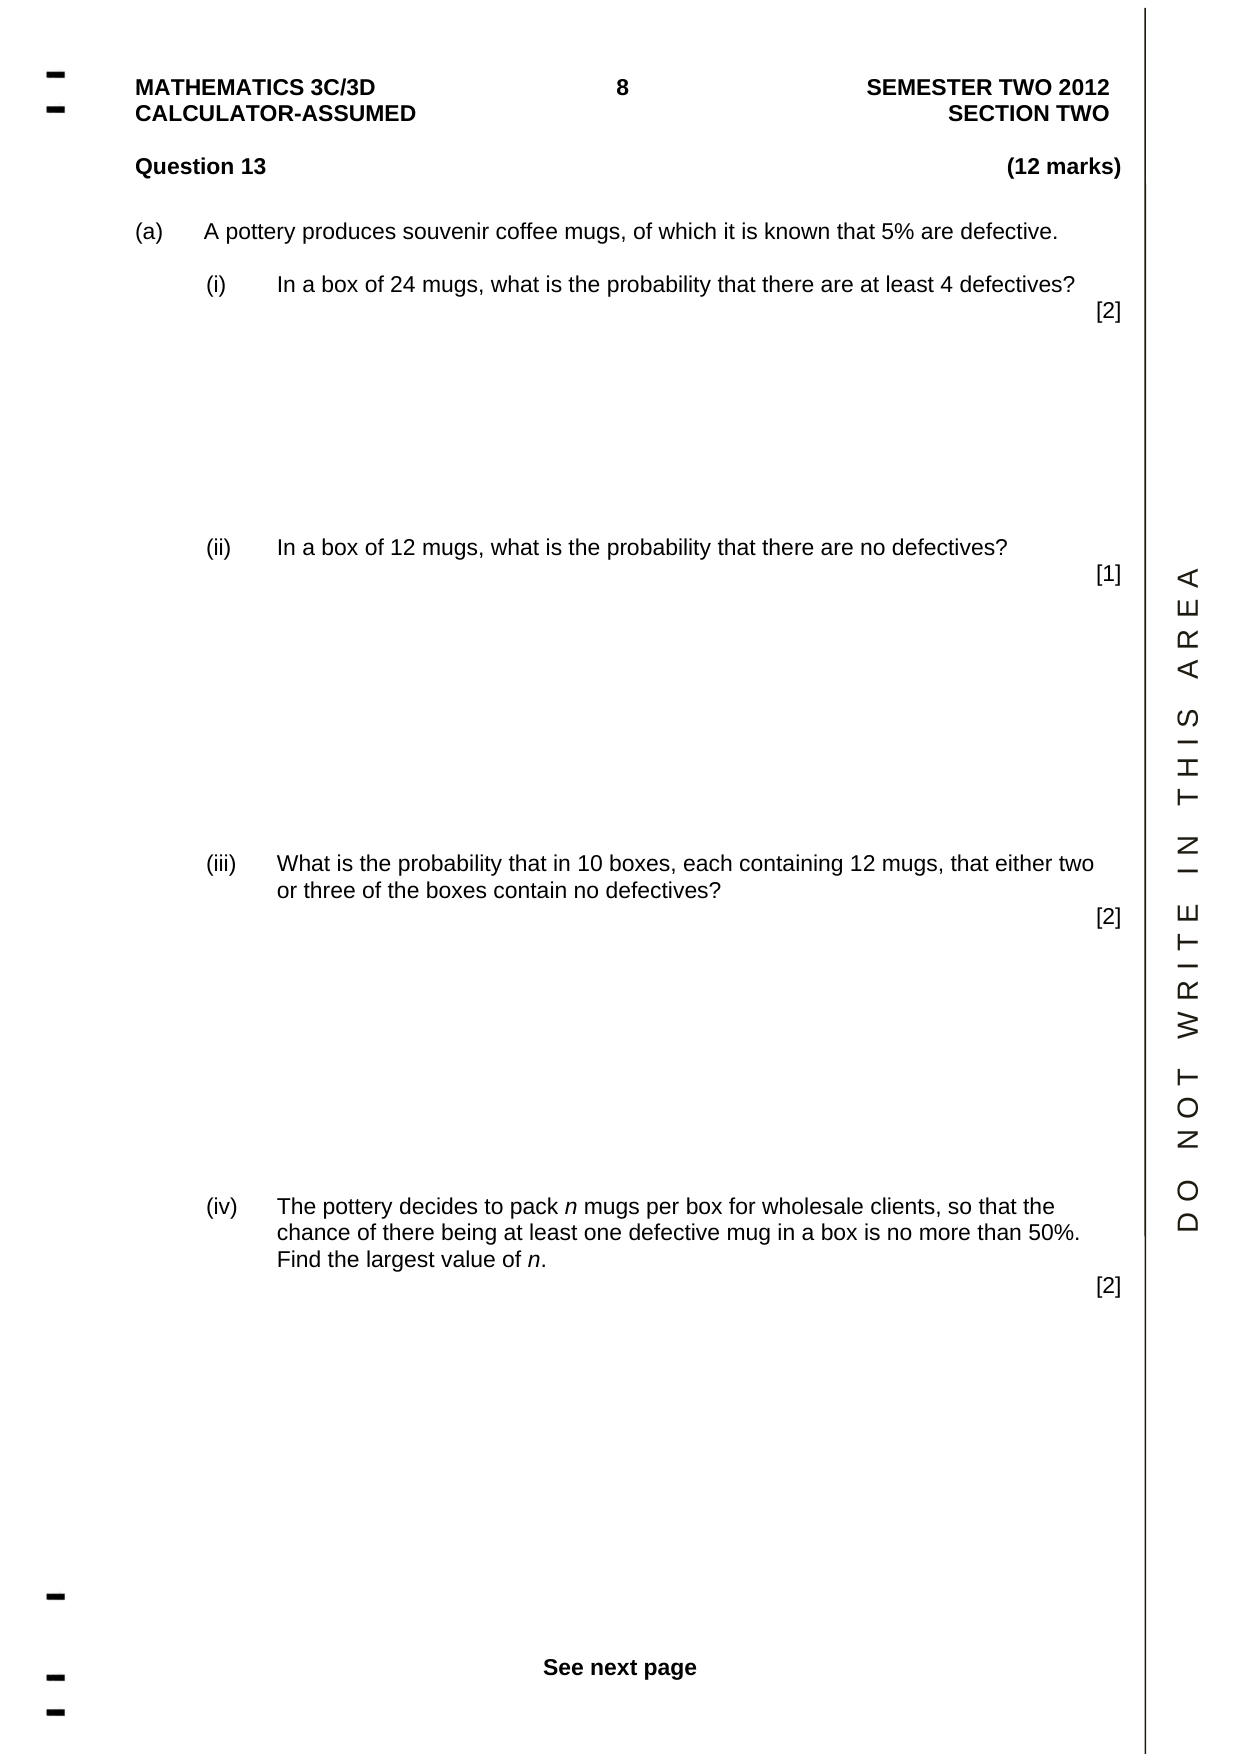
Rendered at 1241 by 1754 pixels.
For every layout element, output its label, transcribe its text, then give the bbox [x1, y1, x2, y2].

text (iii) What is the probability that in 10 boxes, each containing 12 mugs, that either two or three of the boxes contain no defectives? [206, 850, 1107, 903]
picture [20, 98, 68, 129]
text [2] [206, 903, 1107, 929]
text (iv) The pottery decides to pack n mugs per box for wholesale clients, so that the chance of there being at least one defective mug in a box is no more than 50%. Find the largest value of n. [206, 1193, 1107, 1272]
picture [20, 64, 68, 94]
picture [20, 1701, 68, 1732]
picture [20, 1667, 68, 1697]
picture [20, 1586, 68, 1616]
text [1] [206, 560, 1107, 587]
text (a) A pottery produces souvenir coffee mugs, of which it is known that 5% are defective. [135, 218, 1107, 244]
text [2] [206, 297, 1107, 323]
text (i) In a box of 24 mugs, what is the probability that there are at least 4 defectives? [206, 271, 1107, 297]
text Question 13 (12 marks) [135, 153, 1107, 179]
text [2] [206, 1272, 1107, 1298]
text (ii) In a box of 12 mugs, what is the probability that there are no defectives? [206, 534, 1107, 560]
